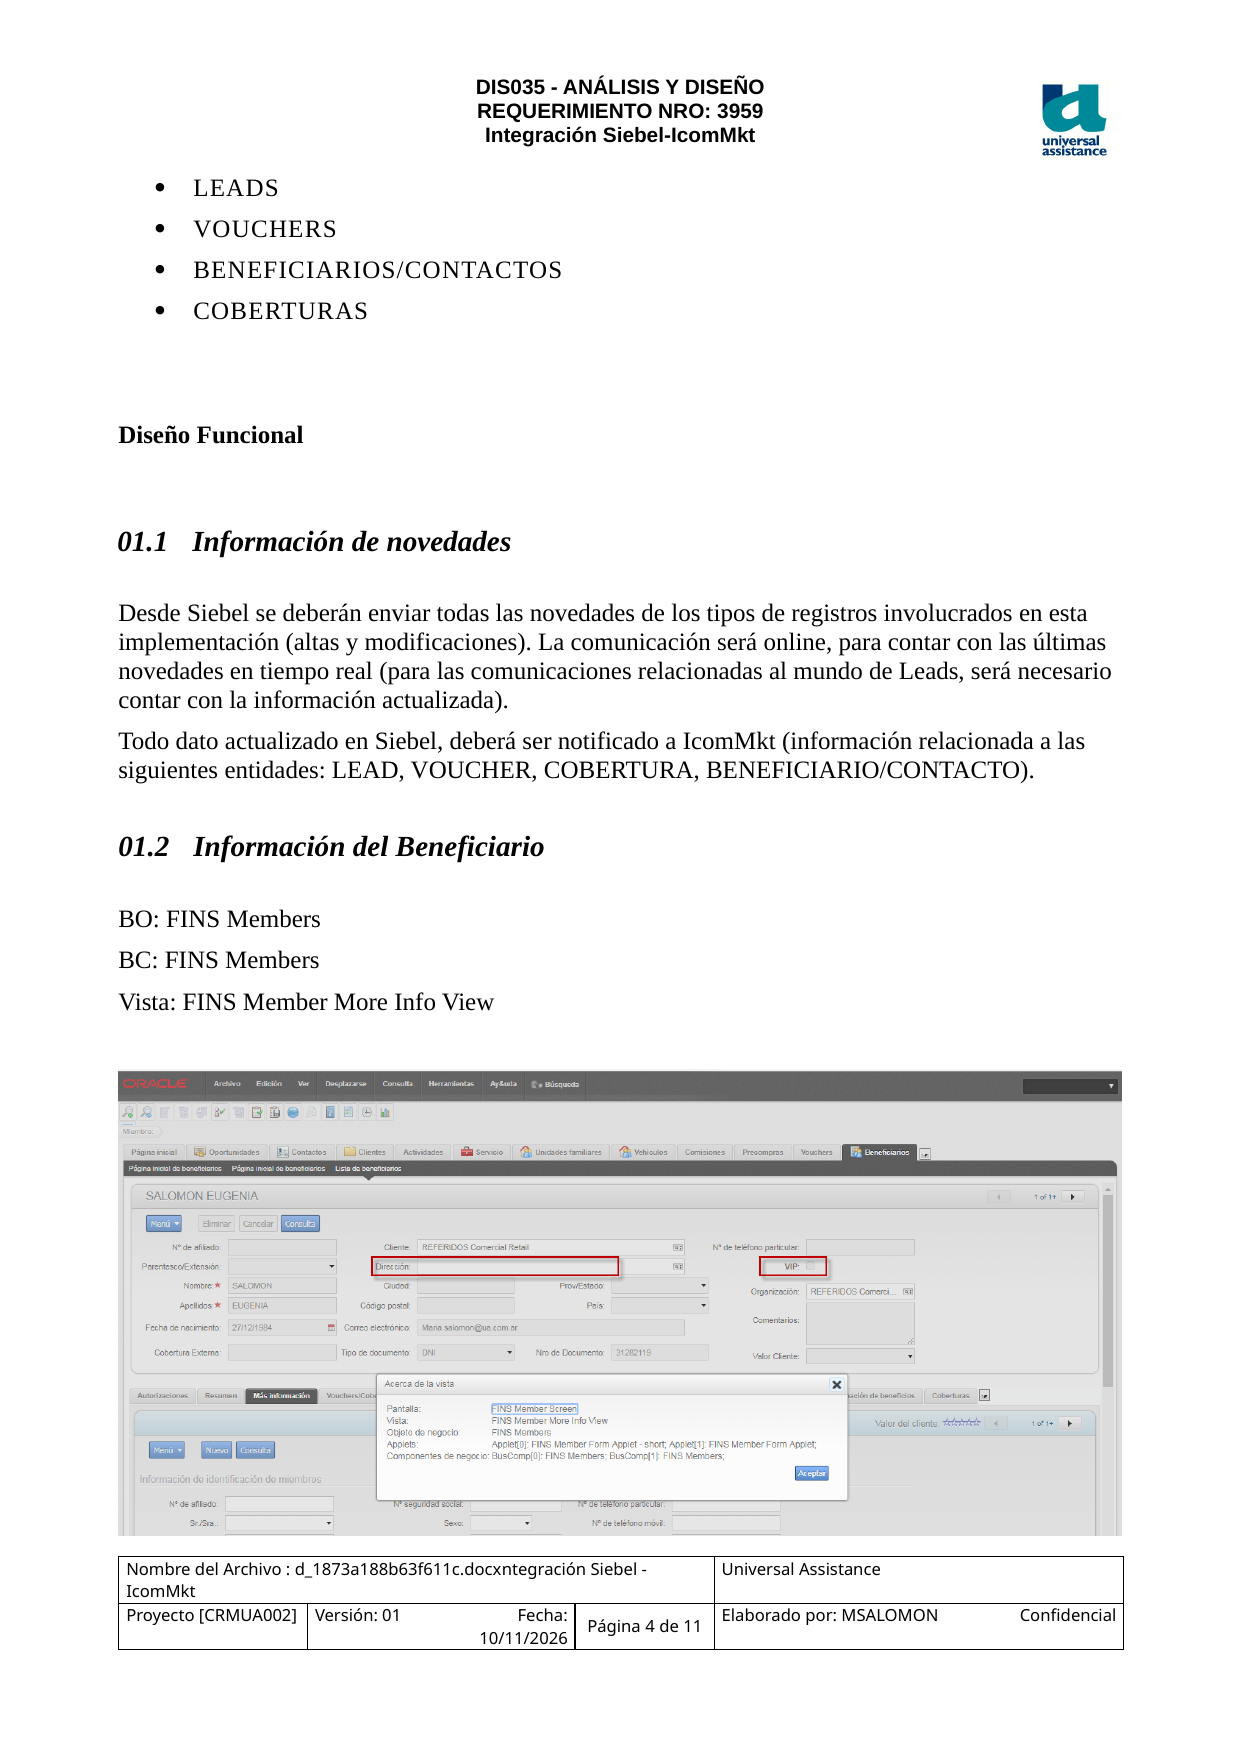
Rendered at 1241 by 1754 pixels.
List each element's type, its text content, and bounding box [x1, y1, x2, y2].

list COBERTURAS [156, 296, 1122, 325]
subtitle Diseño Funcional [118, 420, 1122, 449]
list BENEFICIARIOS/CONTACTOS [156, 255, 1122, 284]
text BO: FINS Members [118, 904, 1122, 933]
text BC: FINS Members [118, 946, 1122, 974]
picture [118, 1069, 1122, 1536]
list LEADS [156, 173, 1122, 201]
text Todo dato actualizado en Siebel, deberá ser notificado a IcomMkt (información relacionada a las siguientes entidades: LEAD, VOUCHER, COBERTURA, BENEFICIARIO/CONTACTO). [118, 726, 1122, 783]
list VOUCHERS [156, 214, 1122, 243]
subtitle Información del Beneficiario [118, 829, 1122, 863]
text Vista: FINS Member More Info View [118, 987, 1122, 1016]
picture [1038, 80, 1110, 160]
subtitle Información de novedades [117, 524, 1122, 557]
text Desde Siebel se deberán enviar todas las novedades de los tipos de registros involucrados en esta implementación (altas y modificaciones). La comunicación será online, para contar con las últimas novedades en tiempo real (para las comunicaciones relacionadas al mundo de Leads, será necesario contar con la información actualizada). [118, 598, 1122, 713]
